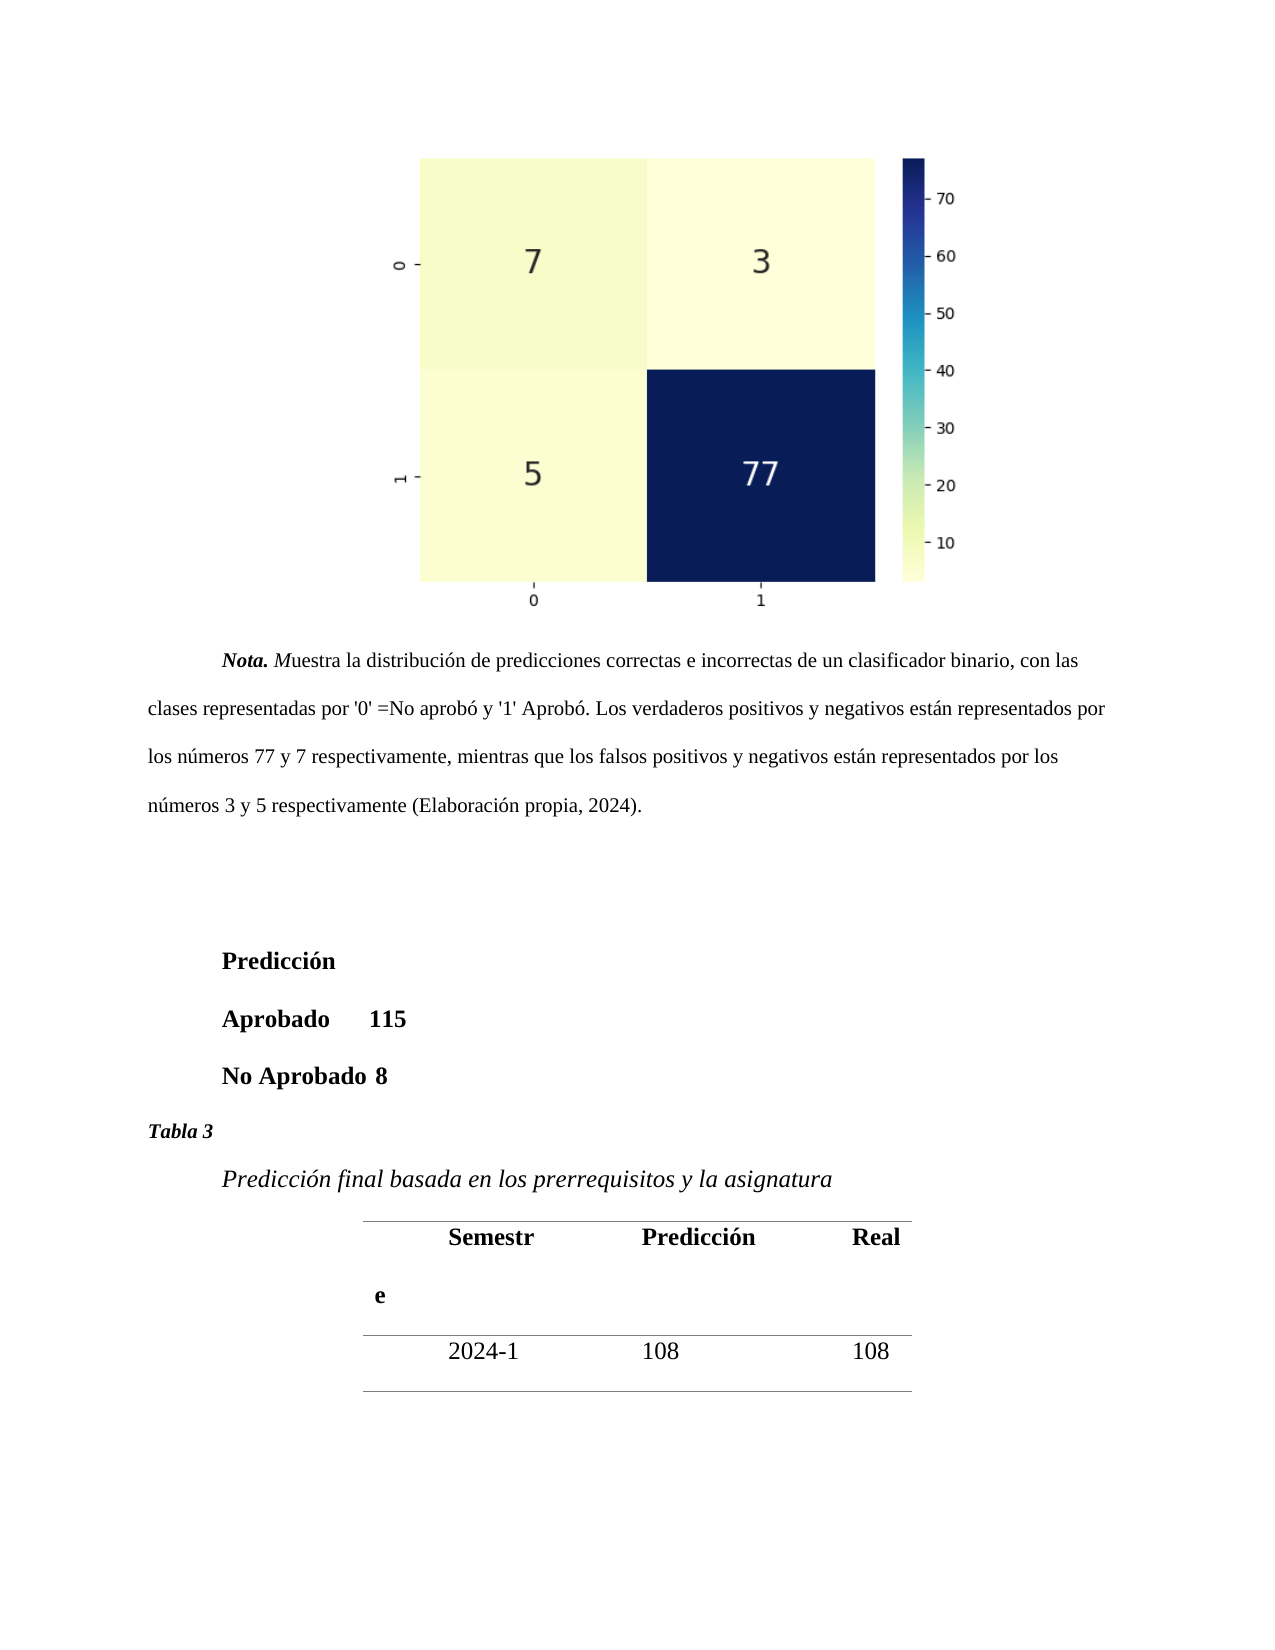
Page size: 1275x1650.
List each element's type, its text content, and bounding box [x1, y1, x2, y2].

picture [381, 147, 967, 621]
table_cell 2024-1 [363, 1336, 556, 1391]
text No Aprobado 8 [148, 1061, 1127, 1090]
text Predicción final basada en los prerrequisitos y la asignatura [148, 1164, 1127, 1192]
text Tabla 3 [148, 1119, 1127, 1143]
text Predicción [148, 946, 1127, 975]
text Aprobado 115 [148, 1004, 1127, 1032]
text Nota. Muestra la distribución de predicciones correctas e incorrectas de un clasificador binario, con las clases representadas por '0' =No aprobó y '1' Aprobó. Los verdaderos positivos y negativos están representados por los números 77 y 7 respectivamente, mientras que los falsos positivos y negativos están representados por los números 3 y 5 respectivamente (Elaboración propia, 2024). [148, 648, 1127, 817]
table_header Semestre [363, 1222, 556, 1335]
table_cell 108 [767, 1336, 912, 1391]
table_header Real [767, 1222, 912, 1335]
table_header Predicción [556, 1222, 767, 1335]
table_cell 108 [556, 1336, 767, 1391]
